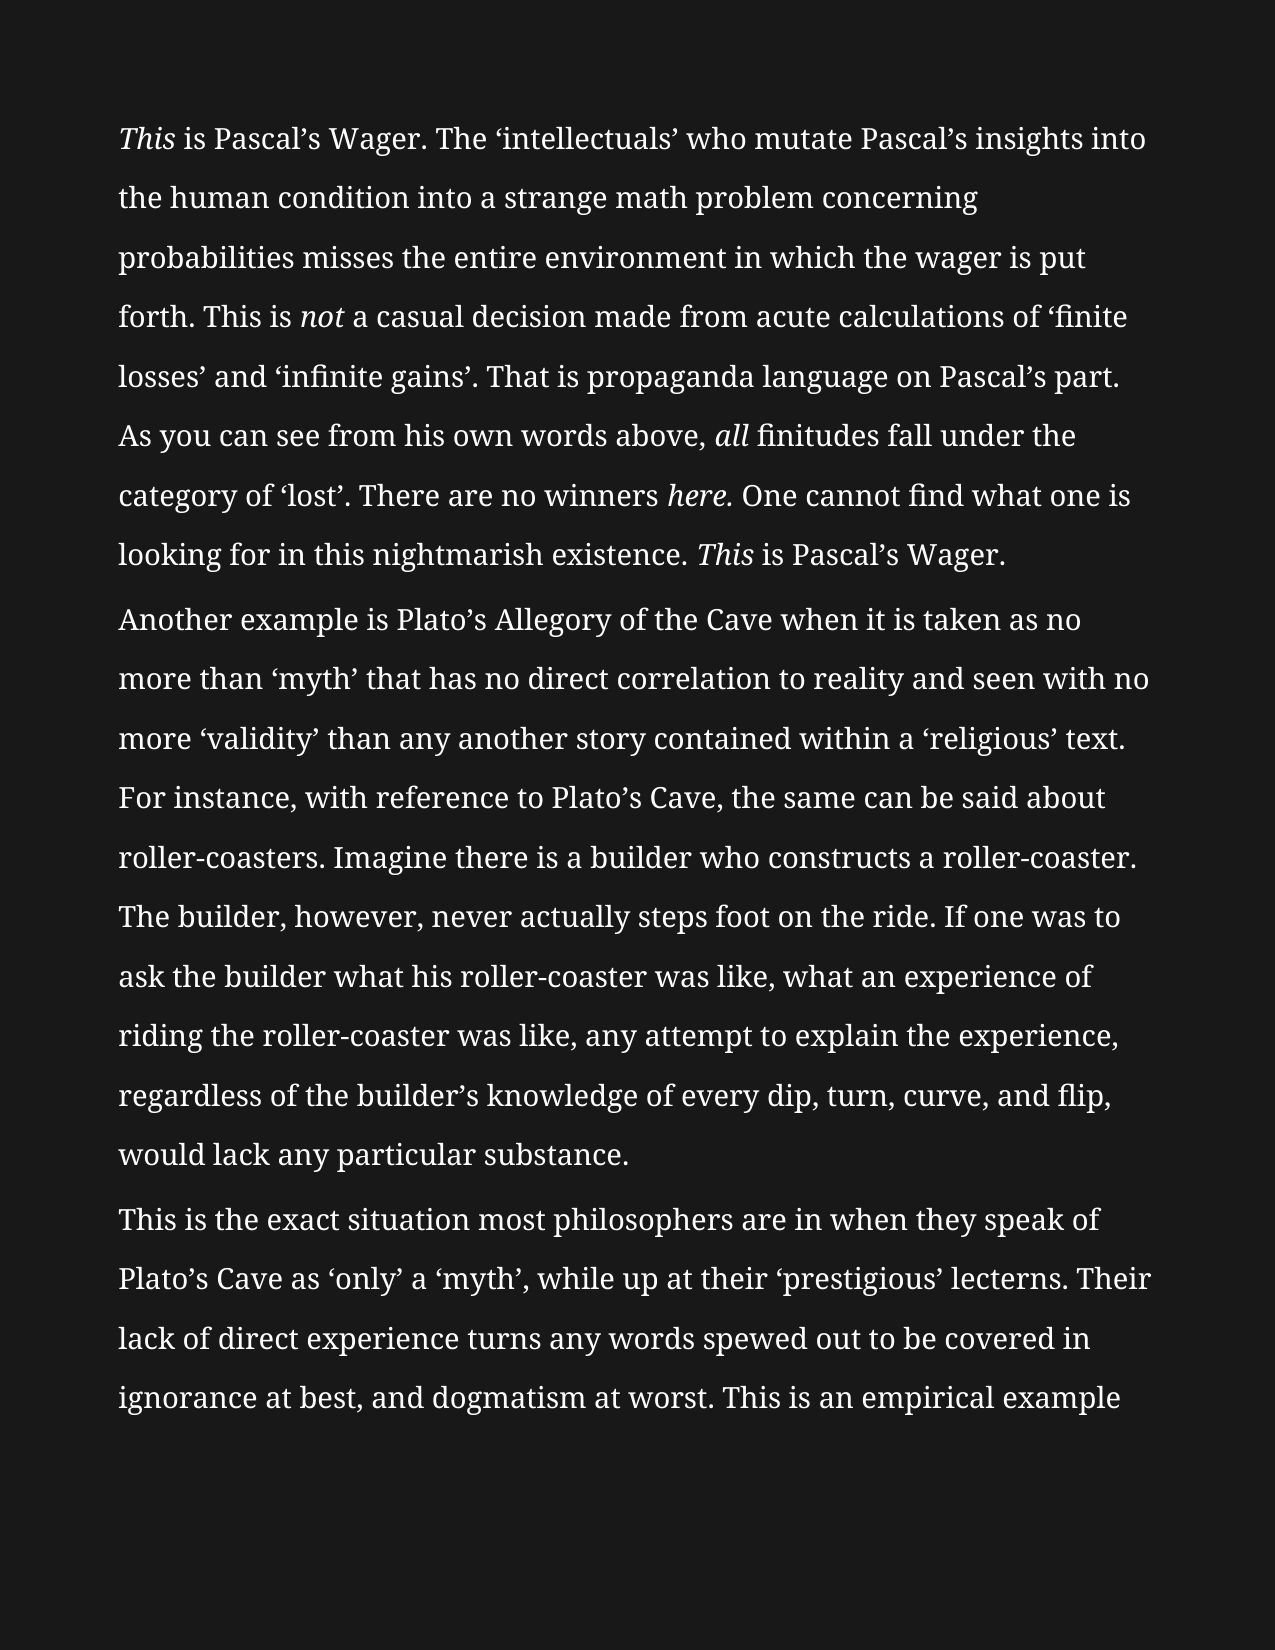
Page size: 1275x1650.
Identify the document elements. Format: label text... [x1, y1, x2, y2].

text This is Pascal’s Wager. The ‘intellectuals’ who mutate Pascal’s insights into the human condition into a strange math problem concerning probabilities misses the entire environment in which the wager is put forth. This is not a casual decision made from acute calculations of ‘finite losses’ and ‘infinite gains’. That is propaganda language on Pascal’s part. As you can see from his own words above, all finitudes fall under the category of ‘lost’. There are no winners here. One cannot find what one is looking for in this nightmarish existence. This is Pascal’s Wager. [118, 118, 1157, 574]
text Another example is Plato’s Allegory of the Cave when it is taken as no more than ‘myth’ that has no direct correlation to reality and seen with no more ‘validity’ than any another story contained within a ‘religious’ text. For instance, with reference to Plato’s Cave, the same can be said about roller-coasters. Imagine there is a builder who constructs a roller-coaster. The builder, however, never actually steps foot on the ride. If one was to ask the builder what his roller-coaster was like, what an experience of riding the roller-coaster was like, any attempt to explain the experience, regardless of the builder’s knowledge of every dip, turn, curve, and flip, would lack any particular substance. [118, 599, 1157, 1174]
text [118, 1199, 1157, 1417]
